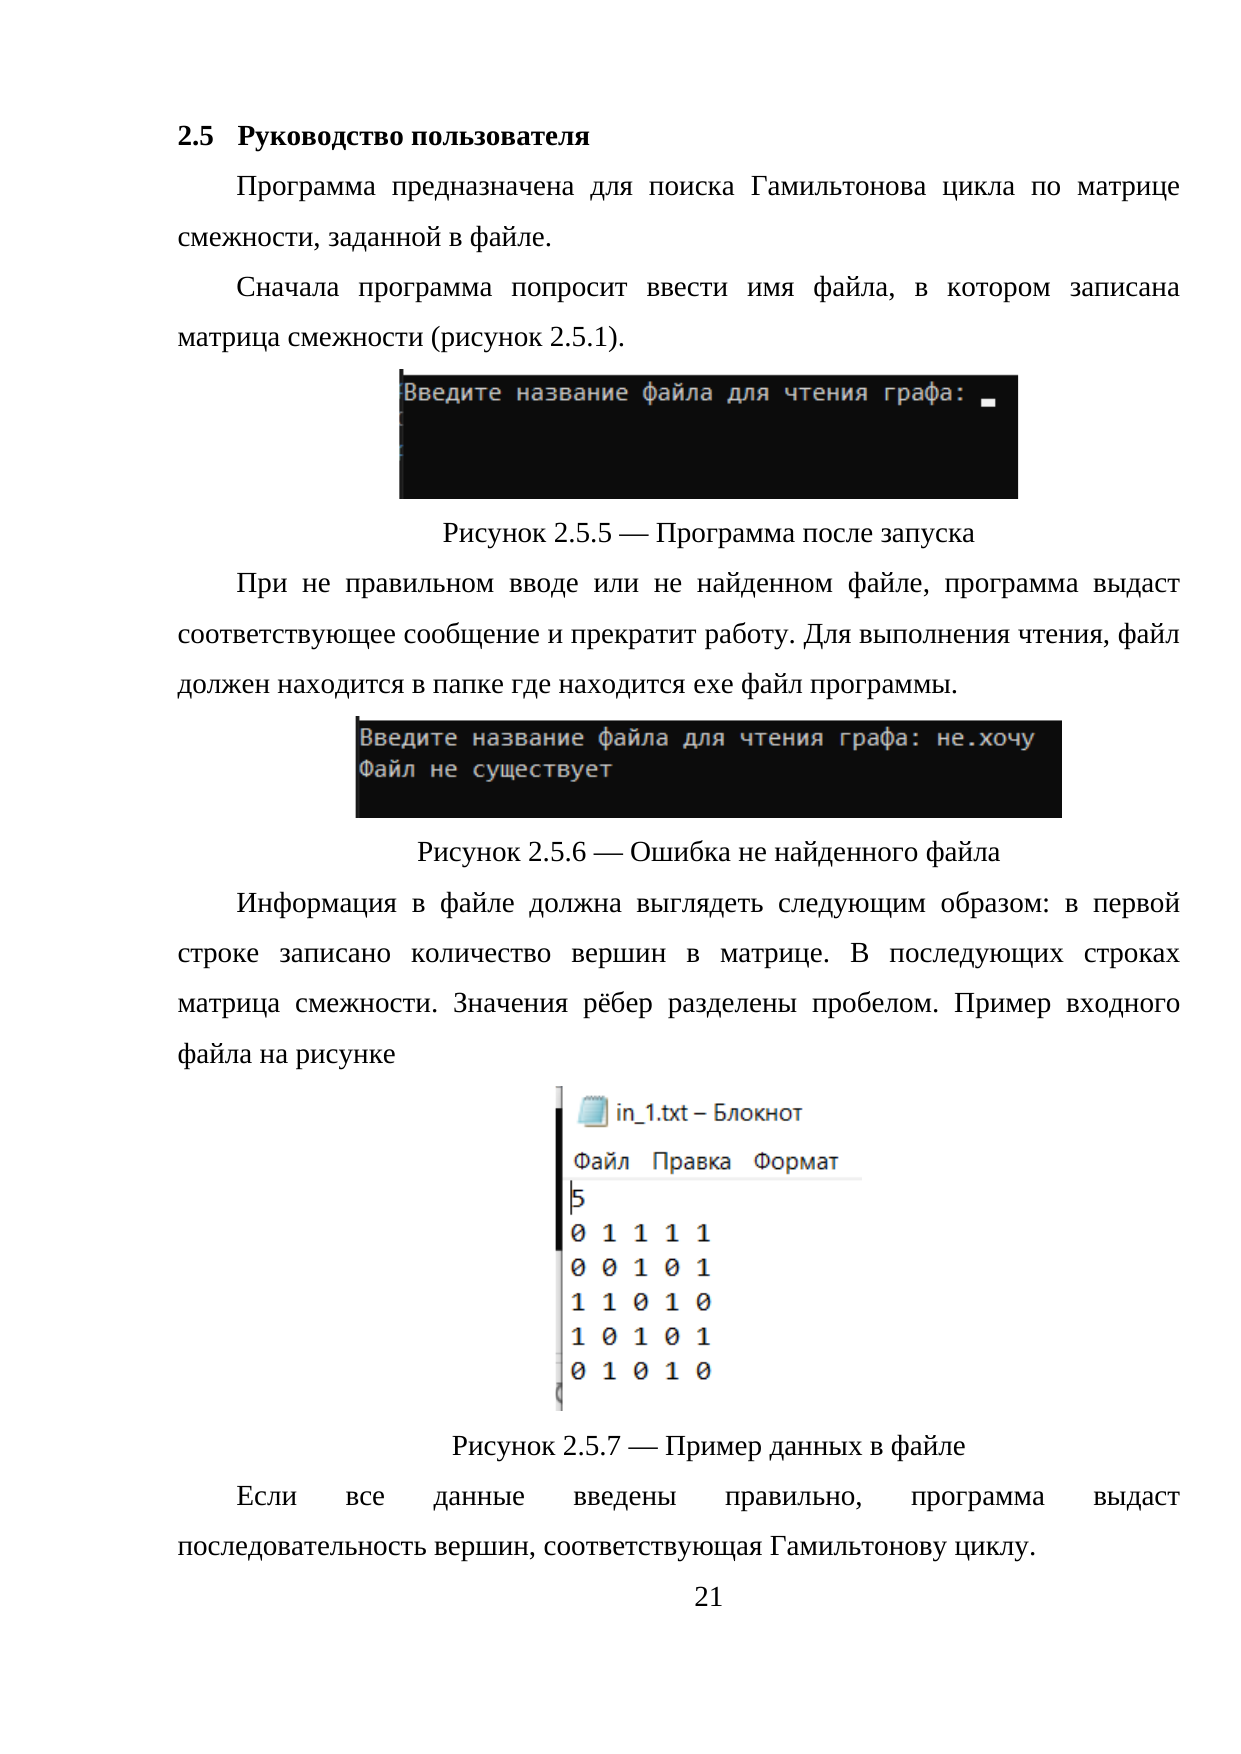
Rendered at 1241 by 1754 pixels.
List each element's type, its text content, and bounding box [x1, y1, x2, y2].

picture [555, 1086, 862, 1411]
text При не правильном вводе или не найденном файле, программа выдаст соответствующее сообщение и прекратит работу. Для выполнения чтения, файл должен находится в папке где находится exe файл программы. [177, 566, 1181, 700]
subtitle Руководство пользователя [177, 118, 1181, 152]
text Если все данные введены правильно, программа выдаст последовательность вершин, соответствующая Гамильтонову циклу. [177, 1478, 1181, 1562]
text Программа предназначена для поиска Гамильтонова цикла по матрице смежности, заданной в файле. [177, 168, 1181, 252]
text Информация в файле должна выглядеть следующим образом: в первой строке записано количество вершин в матрице. В последующих строках матрица смежности. Значения рёбер разделены пробелом. Пример входного файла на рисунке [177, 885, 1181, 1069]
picture [399, 369, 1019, 499]
picture [355, 716, 1062, 818]
text Сначала программа попросит ввести имя файла, в котором записана матрица смежности (рисунок 2.5.1). [177, 269, 1181, 353]
